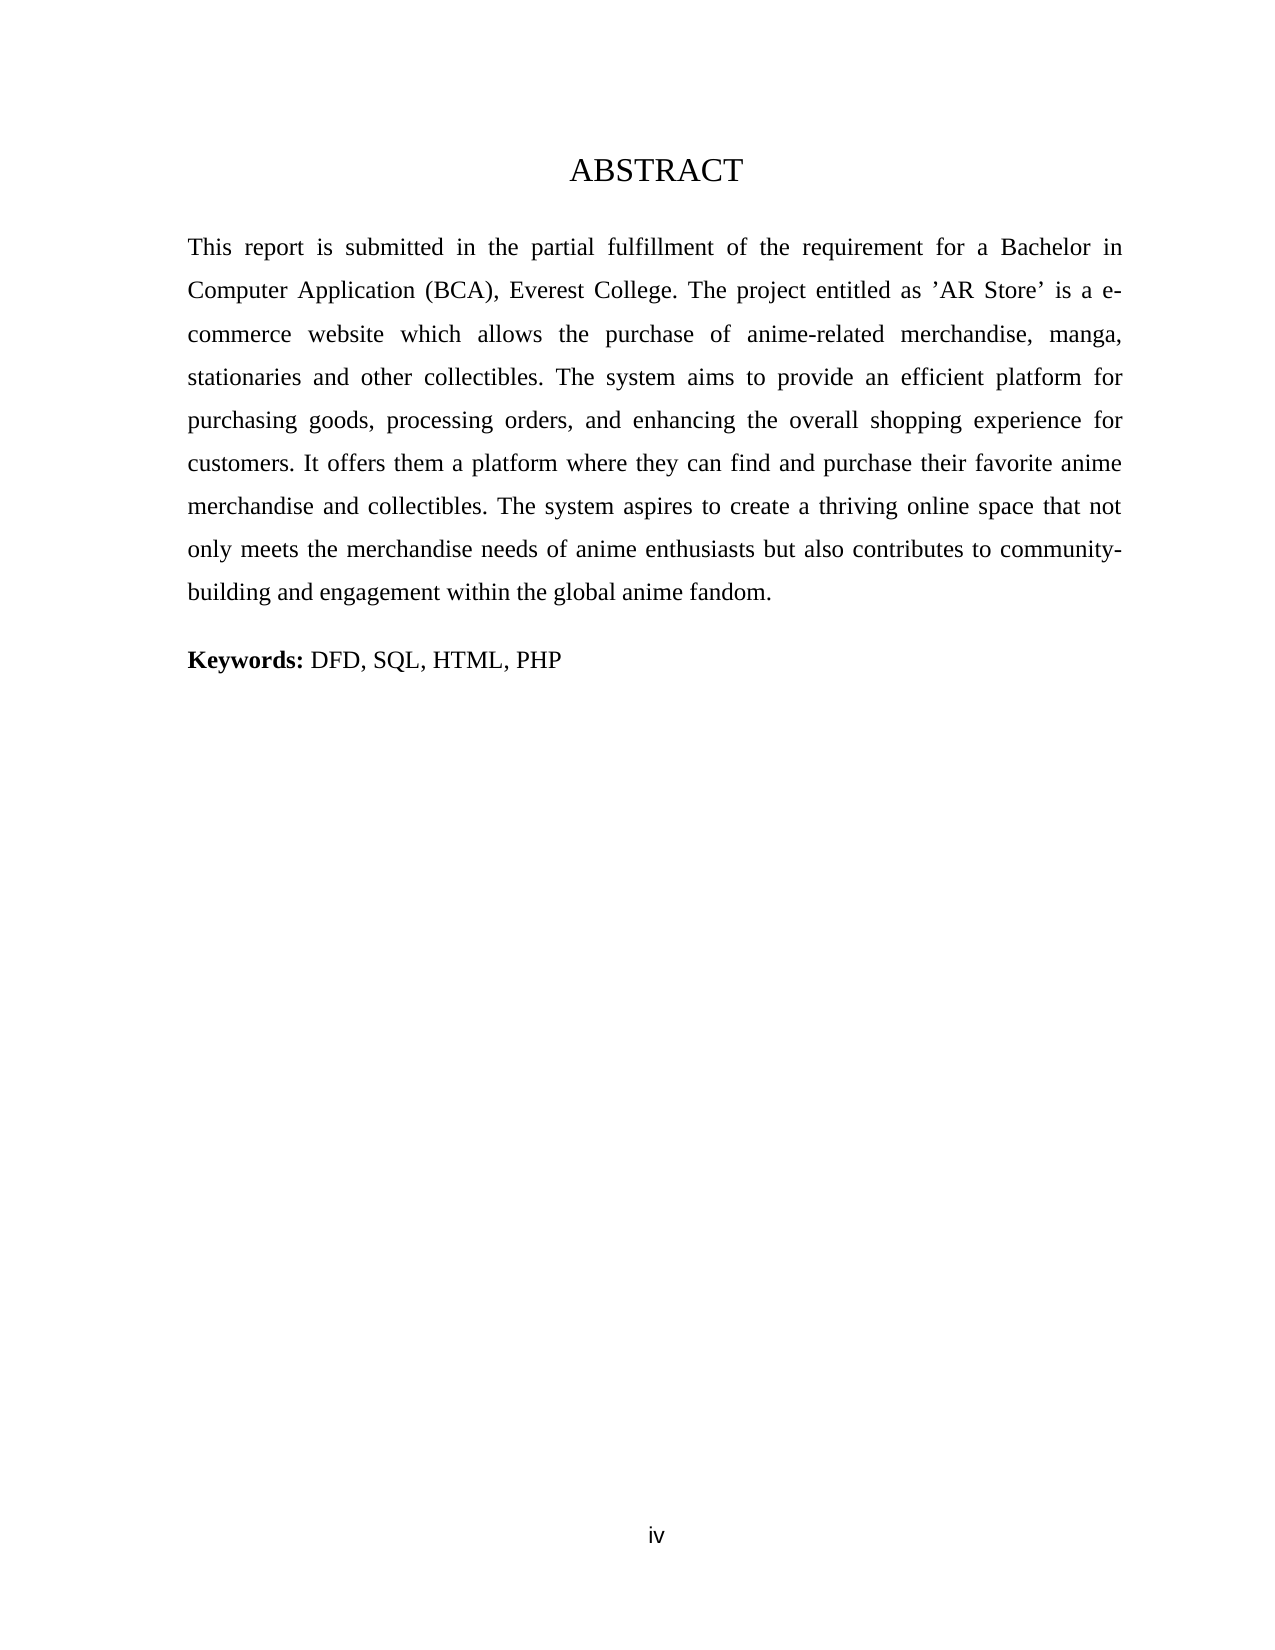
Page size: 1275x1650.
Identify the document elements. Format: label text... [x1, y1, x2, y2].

text Keywords: DFD, SQL, HTML, PHP [187, 646, 1125, 674]
subtitle ABSTRACT [187, 150, 1125, 188]
text This report is submitted in the partial fulfillment of the requirement for a Bachelor in Computer Application (BCA), Everest College. The project entitled as ’AR Store’ is a e-commerce website which allows the purchase of anime-related merchandise, manga, stationaries and other collectibles. The system aims to provide an efficient platform for purchasing goods, processing orders, and enhancing the overall shopping experience for customers. It offers them a platform where they can find and purchase their favorite anime merchandise and collectibles. The system aspires to create a thriving online space that not only meets the merchandise needs of anime enthusiasts but also contributes to community-building and engagement within the global anime fandom. [187, 232, 1123, 606]
